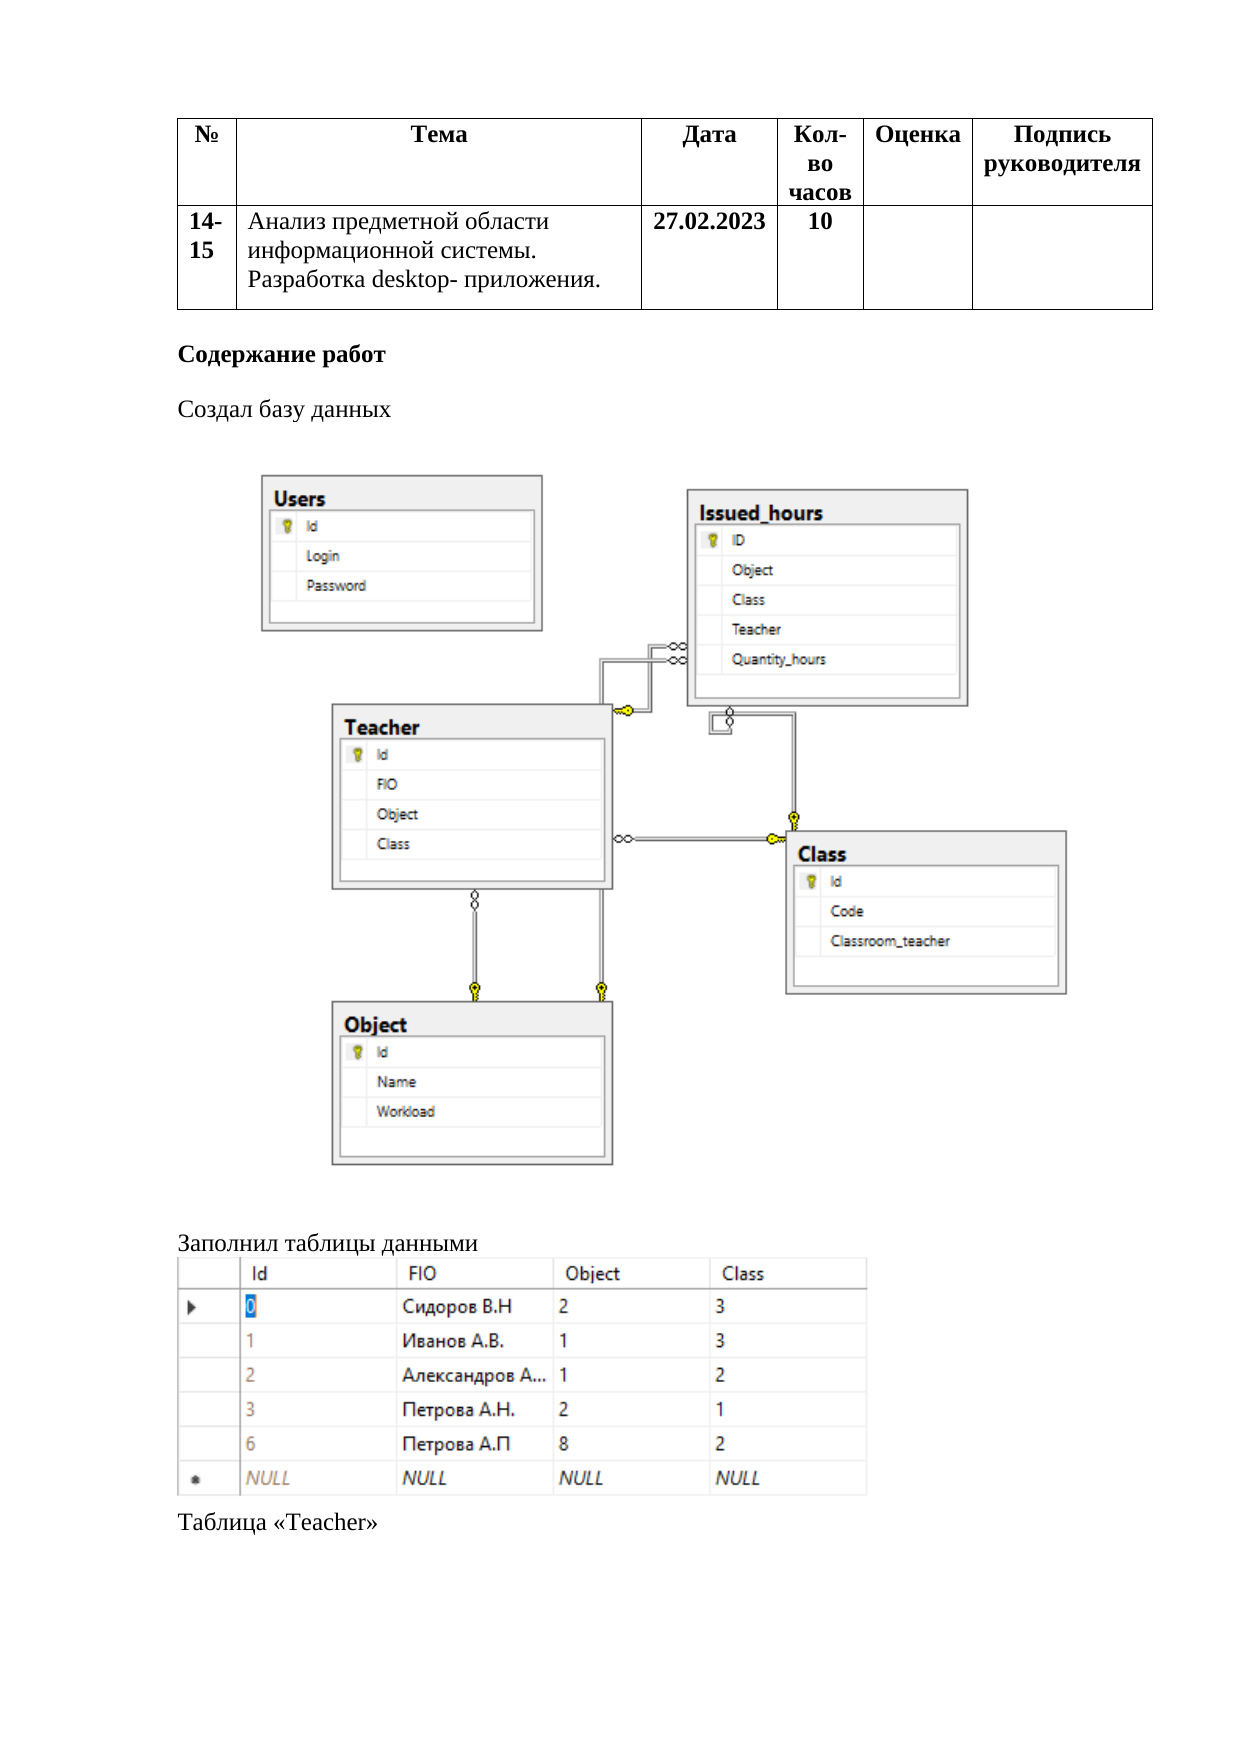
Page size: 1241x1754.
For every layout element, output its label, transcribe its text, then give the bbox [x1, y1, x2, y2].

table_header Подпись руководителя [973, 119, 1152, 205]
table_cell [973, 206, 1152, 309]
table_cell 10 [778, 206, 863, 309]
text Создал базу данных [177, 394, 1152, 422]
table_cell [864, 206, 972, 309]
table_cell Анализ предметной области информационной системы. Разработка desktop- приложения. [237, 206, 641, 309]
text Содержание работ [177, 339, 1152, 367]
table_header № [178, 119, 236, 205]
table_header Дата [642, 119, 777, 205]
table_header Тема [237, 119, 641, 205]
table_header Кол-во часов [778, 119, 863, 205]
table_header Оценка [864, 119, 972, 205]
picture [177, 1257, 877, 1507]
table_cell 14-15 [178, 206, 236, 309]
picture [177, 422, 1111, 1200]
table_cell 27.02.2023 [642, 206, 777, 309]
text Таблица «Teacher» [177, 1507, 1152, 1535]
